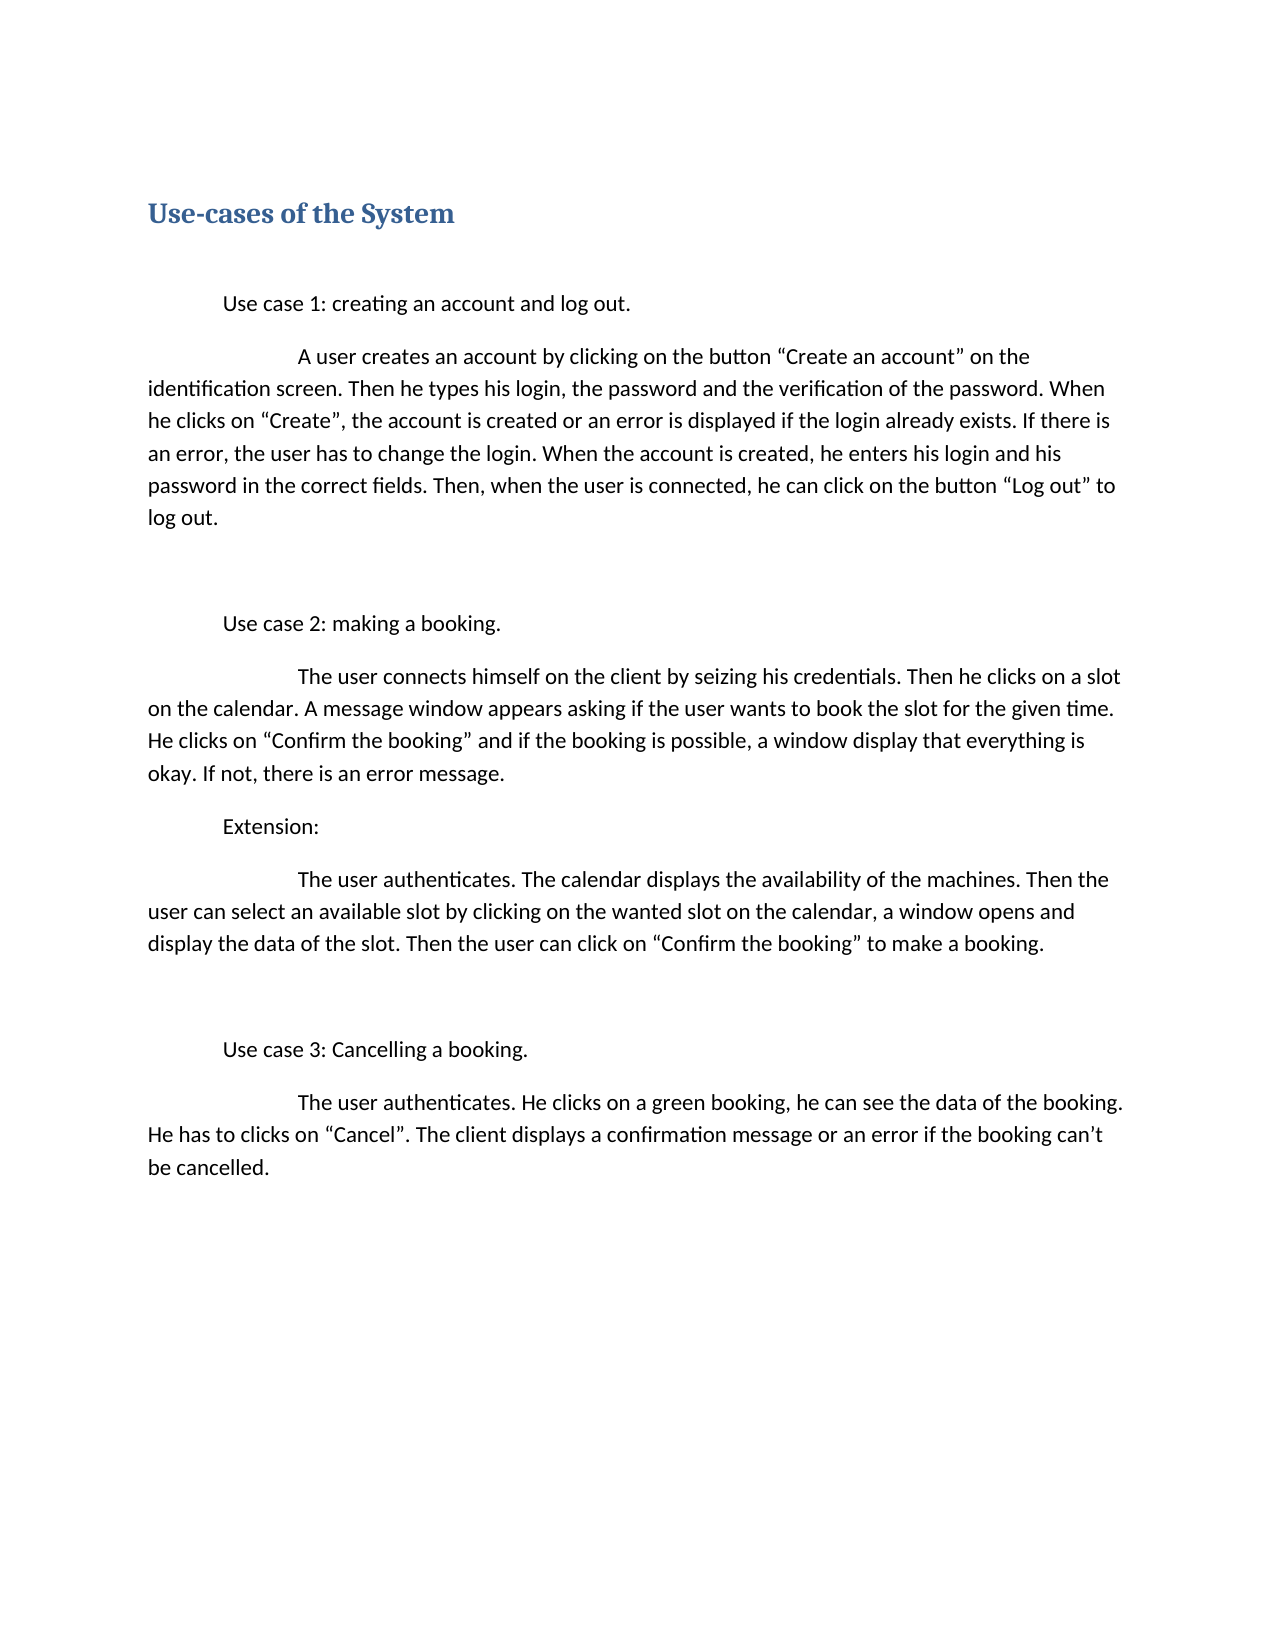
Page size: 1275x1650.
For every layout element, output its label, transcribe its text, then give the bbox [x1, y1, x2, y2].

text Extension: [148, 812, 1127, 840]
text The user connects himself on the client by seizing his credentials. Then he clicks on a slot on the calendar. A message window appears asking if the user wants to book the slot for the given time. He clicks on “Confirm the booking” and if the booking is possible, a window display that everything is okay. If not, there is an error message. [148, 662, 1127, 787]
text The user authenticates. The calendar displays the availability of the machines. Then the user can select an available slot by clicking on the wanted slot on the calendar, a window opens and display the data of the slot. Then the user can click on “Confirm the booking” to make a booking. [148, 865, 1127, 957]
text Use case 3: Cancelling a booking. [148, 1035, 1127, 1063]
subtitle Use-cases of the System [148, 198, 1127, 231]
text Use case 2: making a booking. [148, 609, 1127, 637]
text Use case 1: creating an account and log out. [148, 289, 1127, 317]
text A user creates an account by clicking on the button “Create an account” on the identification screen. Then he types his login, the password and the verification of the password. When he clicks on “Create”, the account is created or an error is displayed if the login already exists. If there is an error, the user has to change the login. When the account is created, he enters his login and his password in the correct fields. Then, when the user is connected, he can click on the button “Log out” to log out. [148, 342, 1127, 531]
text The user authenticates. He clicks on a green booking, he can see the data of the booking. He has to clicks on “Cancel”. The client displays a confirmation message or an error if the booking can’t be cancelled. [148, 1088, 1127, 1181]
